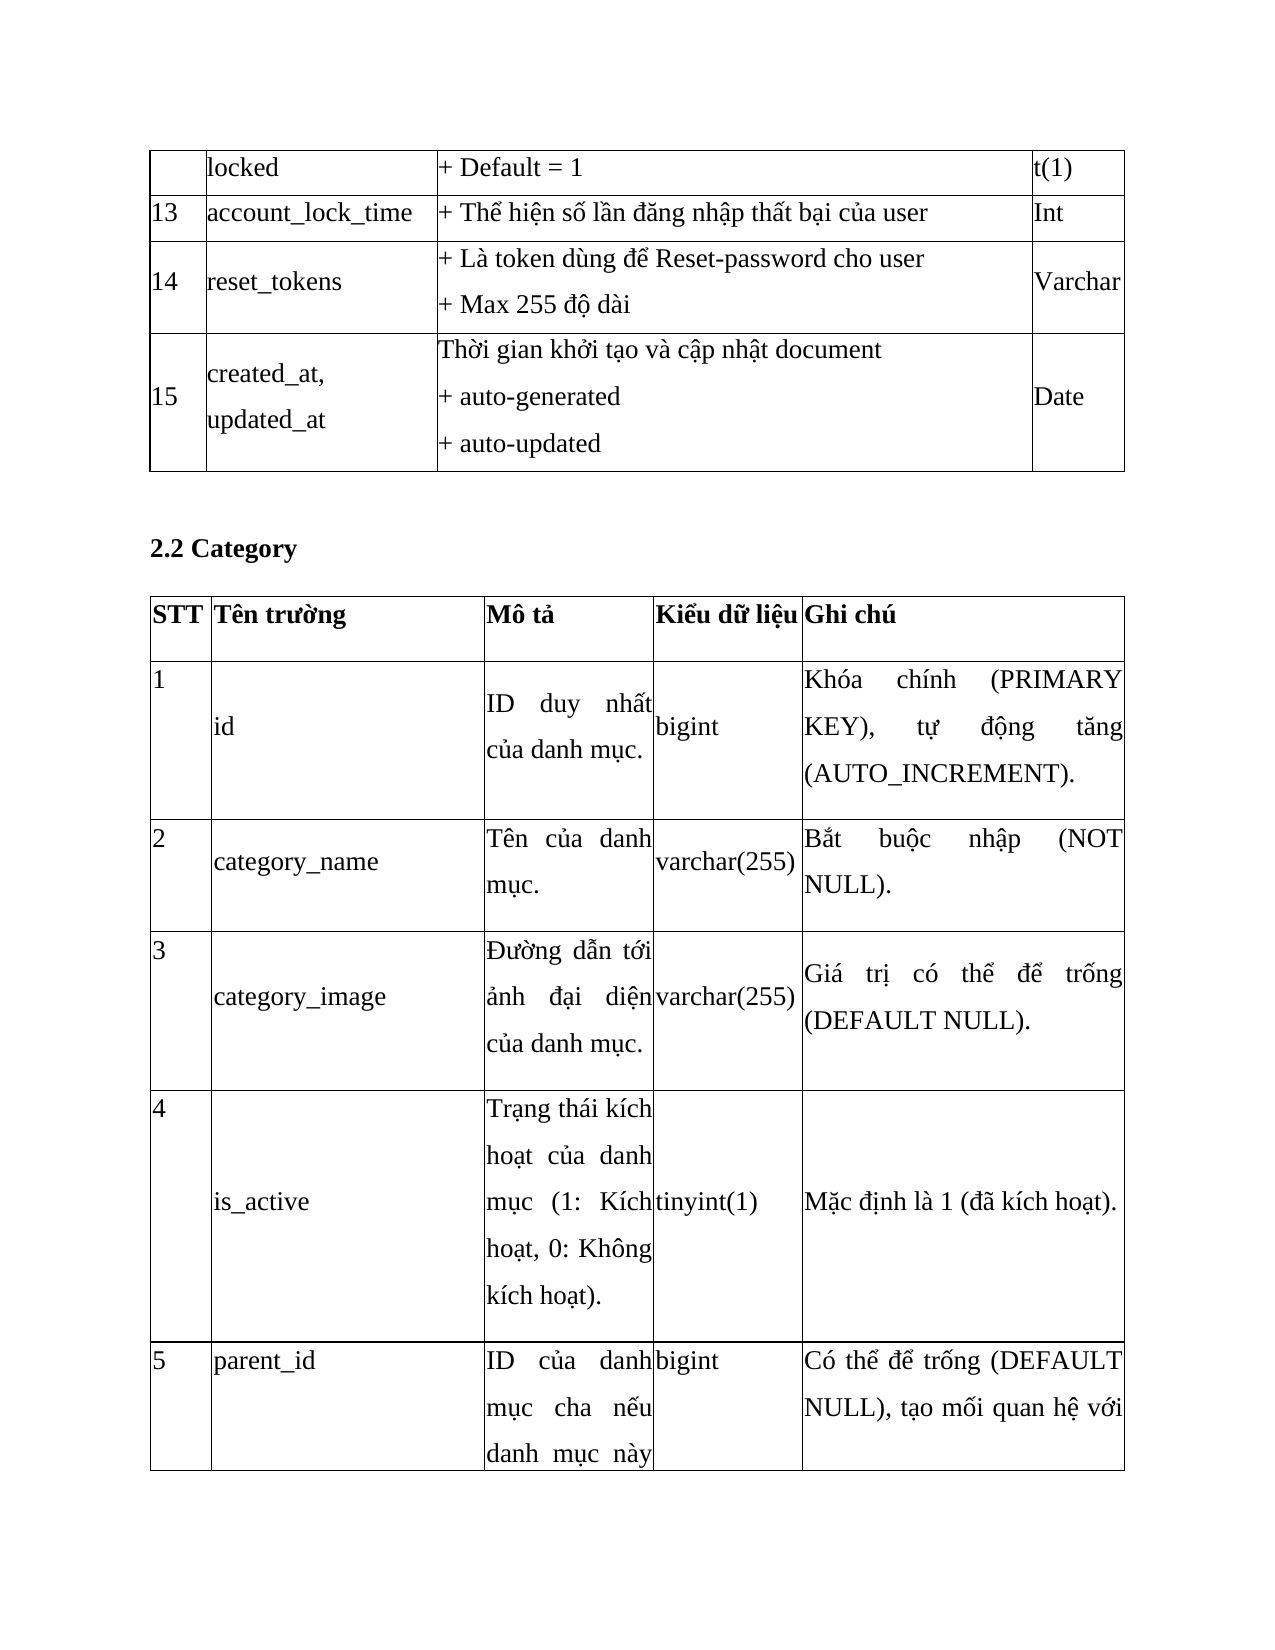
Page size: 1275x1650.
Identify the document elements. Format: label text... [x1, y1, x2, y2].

table_cell 2 [151, 820, 211, 931]
table_cell Int [1033, 196, 1124, 241]
table_cell Tinyint(1) [1033, 151, 1124, 195]
table_header Kiểu dữ liệu [654, 597, 802, 661]
table_header STT [151, 597, 211, 661]
table_header Ghi chú [803, 597, 1124, 661]
table_cell id [212, 662, 484, 819]
text 2.2 Category [150, 532, 1125, 564]
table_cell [803, 1343, 1124, 1470]
table_cell category_name [212, 820, 484, 931]
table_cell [438, 151, 1032, 195]
table_cell Đường dẫn tới ảnh đại diện của danh mục. [485, 932, 653, 1089]
table_cell 13 [151, 196, 206, 241]
table_cell is_active [212, 1091, 484, 1341]
table_cell varchar(255) [654, 932, 802, 1089]
table_cell 5 [151, 1343, 211, 1470]
table_cell 15 [151, 334, 206, 471]
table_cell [207, 151, 437, 195]
table_cell Varchar [1033, 242, 1124, 333]
table_cell Tên của danh mục. [485, 820, 653, 931]
table_header Tên trường [212, 597, 484, 661]
table_cell ID duy nhất của danh mục. [485, 662, 653, 819]
table_cell Giá trị có thể để trống (DEFAULT NULL). [803, 932, 1124, 1089]
table_cell varchar(255) [654, 820, 802, 931]
table_cell category_image [212, 932, 484, 1089]
table_cell reset_tokens [207, 242, 437, 333]
table_cell created_at, updated_at [207, 334, 437, 471]
table_cell 4 [151, 1091, 211, 1341]
table_cell 12 [151, 151, 206, 195]
table_cell tinyint(1) [654, 1091, 802, 1341]
table_cell Thời gian khởi tạo và cập nhật document + auto-generated + auto-updated [438, 334, 1032, 471]
table_cell Trạng thái kích hoạt của danh mục (1: Kích hoạt, 0: Không kích hoạt). [485, 1091, 653, 1341]
table_cell Mặc định là 1 (đã kích hoạt). [803, 1091, 1124, 1341]
table_cell 3 [151, 932, 211, 1089]
table_cell 1 [151, 662, 211, 819]
table_cell 14 [151, 242, 206, 333]
table_cell account_lock_time [207, 196, 437, 241]
table_cell Bắt buộc nhập (NOT NULL). [803, 820, 1124, 931]
table_cell + Là token dùng để Reset-password cho user + Max 255 độ dài [438, 242, 1032, 333]
table_cell parent_id [212, 1343, 484, 1470]
table_header Mô tả [485, 597, 653, 661]
table_cell bigint [654, 1343, 802, 1470]
table_cell bigint [654, 662, 802, 819]
table_cell + Thể hiện số lần đăng nhập thất bại của user [438, 196, 1032, 241]
table_cell Date [1033, 334, 1124, 471]
table_cell Khóa chính (PRIMARY KEY), tự động tăng (AUTO_INCREMENT). [803, 662, 1124, 819]
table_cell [485, 1343, 653, 1470]
